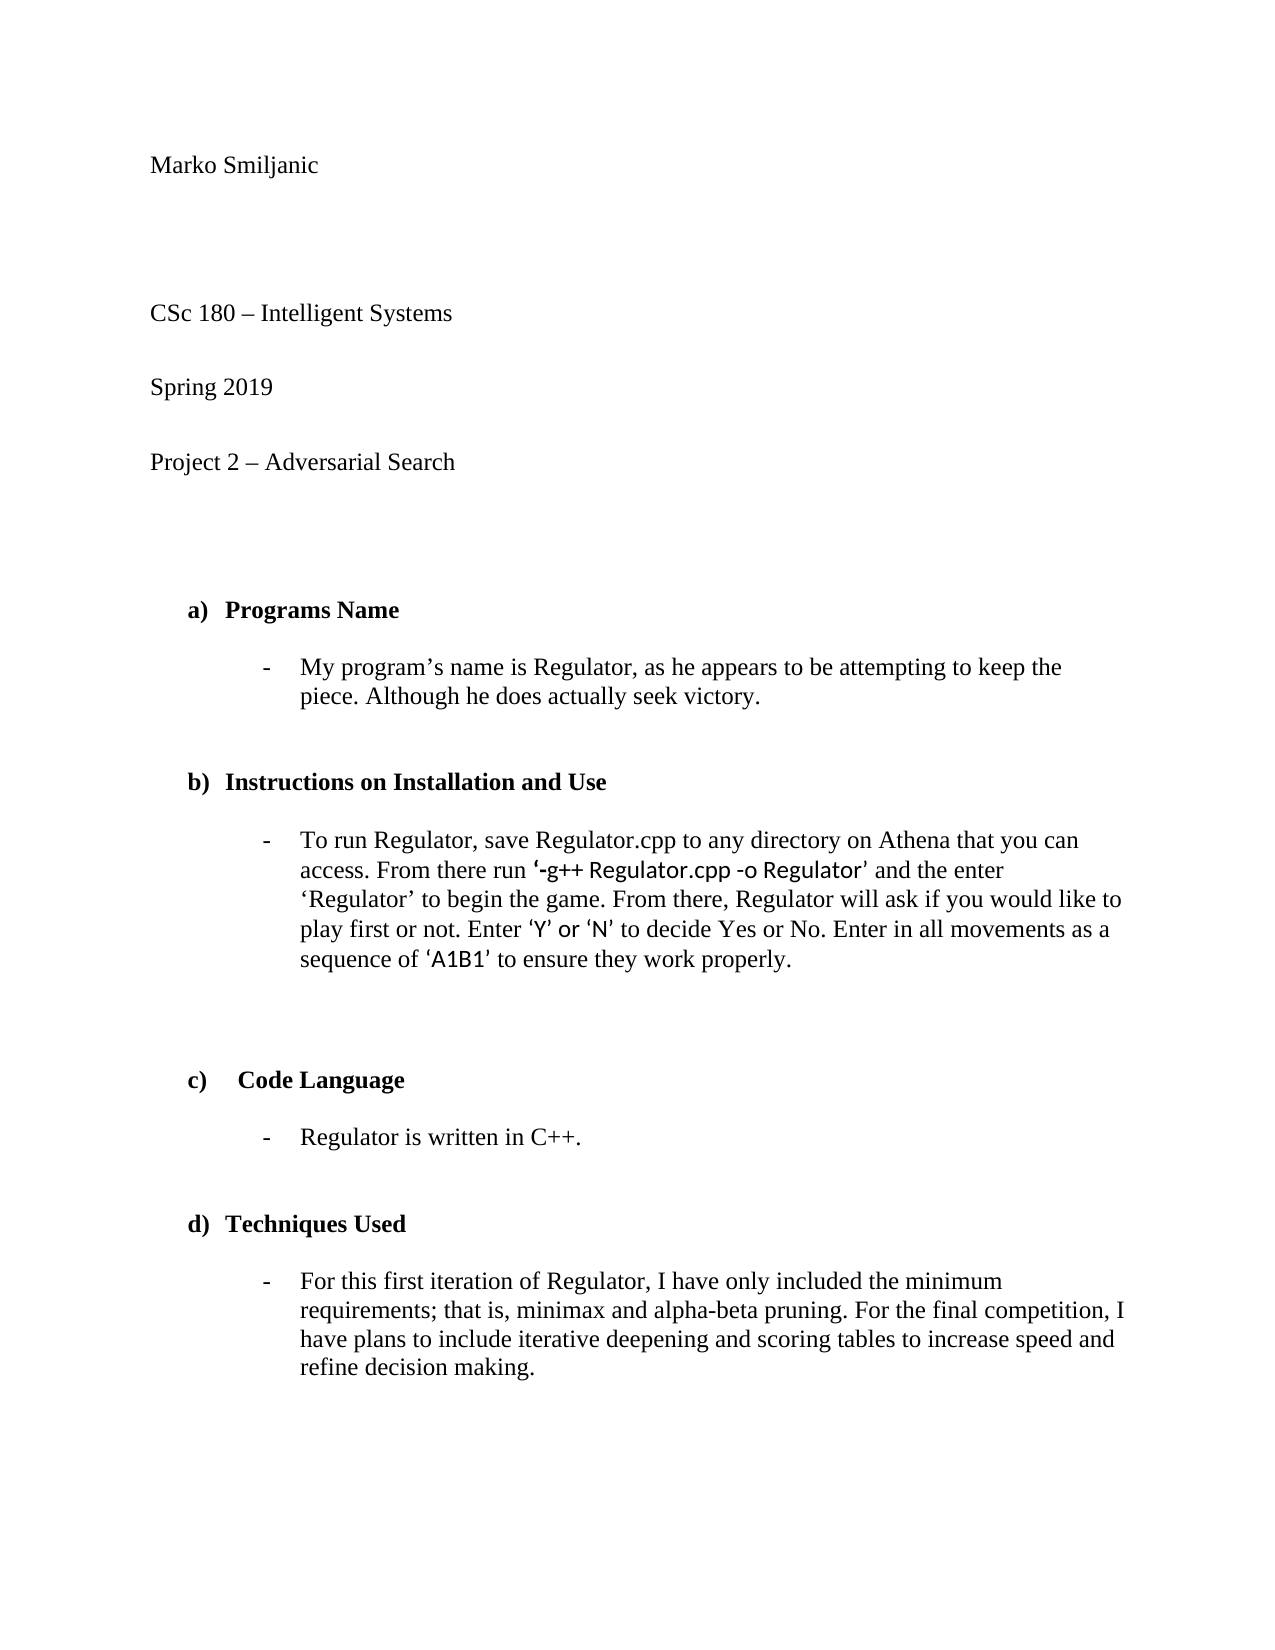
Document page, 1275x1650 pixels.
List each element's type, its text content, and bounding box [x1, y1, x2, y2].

list Programs Name [187, 595, 1125, 624]
text Project 2 – Adversarial Search [150, 447, 1125, 475]
list Regulator is written in C++. [262, 1122, 1125, 1151]
text Spring 2019 [150, 372, 1125, 401]
list Code Language [187, 1065, 1125, 1094]
list My program’s name is Regulator, as he appears to be attempting to keep the piece. Although he does actually seek victory. [262, 652, 1125, 710]
text Marko Smiljanic [150, 150, 1125, 179]
list For this first iteration of Regulator, I have only included the minimum requirements; that is, minimax and alpha-beta pruning. For the final competition, I have plans to include iterative deepening and scoring tables to increase speed and refine decision making. [262, 1266, 1125, 1381]
list To run Regulator, save Regulator.cpp to any directory on Athena that you can access. From there run ‘-g++ Regulator.cpp -o Regulator’ and the enter ‘Regulator’ to begin the game. From there, Regulator will ask if you would like to play first or not. Enter ‘Y’ or ‘N’ to decide Yes or No. Enter in all movements as a sequence of ‘A1B1’ to ensure they work properly. [262, 825, 1125, 974]
list Instructions on Installation and Use [187, 767, 1125, 796]
list Techniques Used [187, 1209, 1125, 1237]
text CSc 180 – Intelligent Systems [150, 298, 1125, 327]
